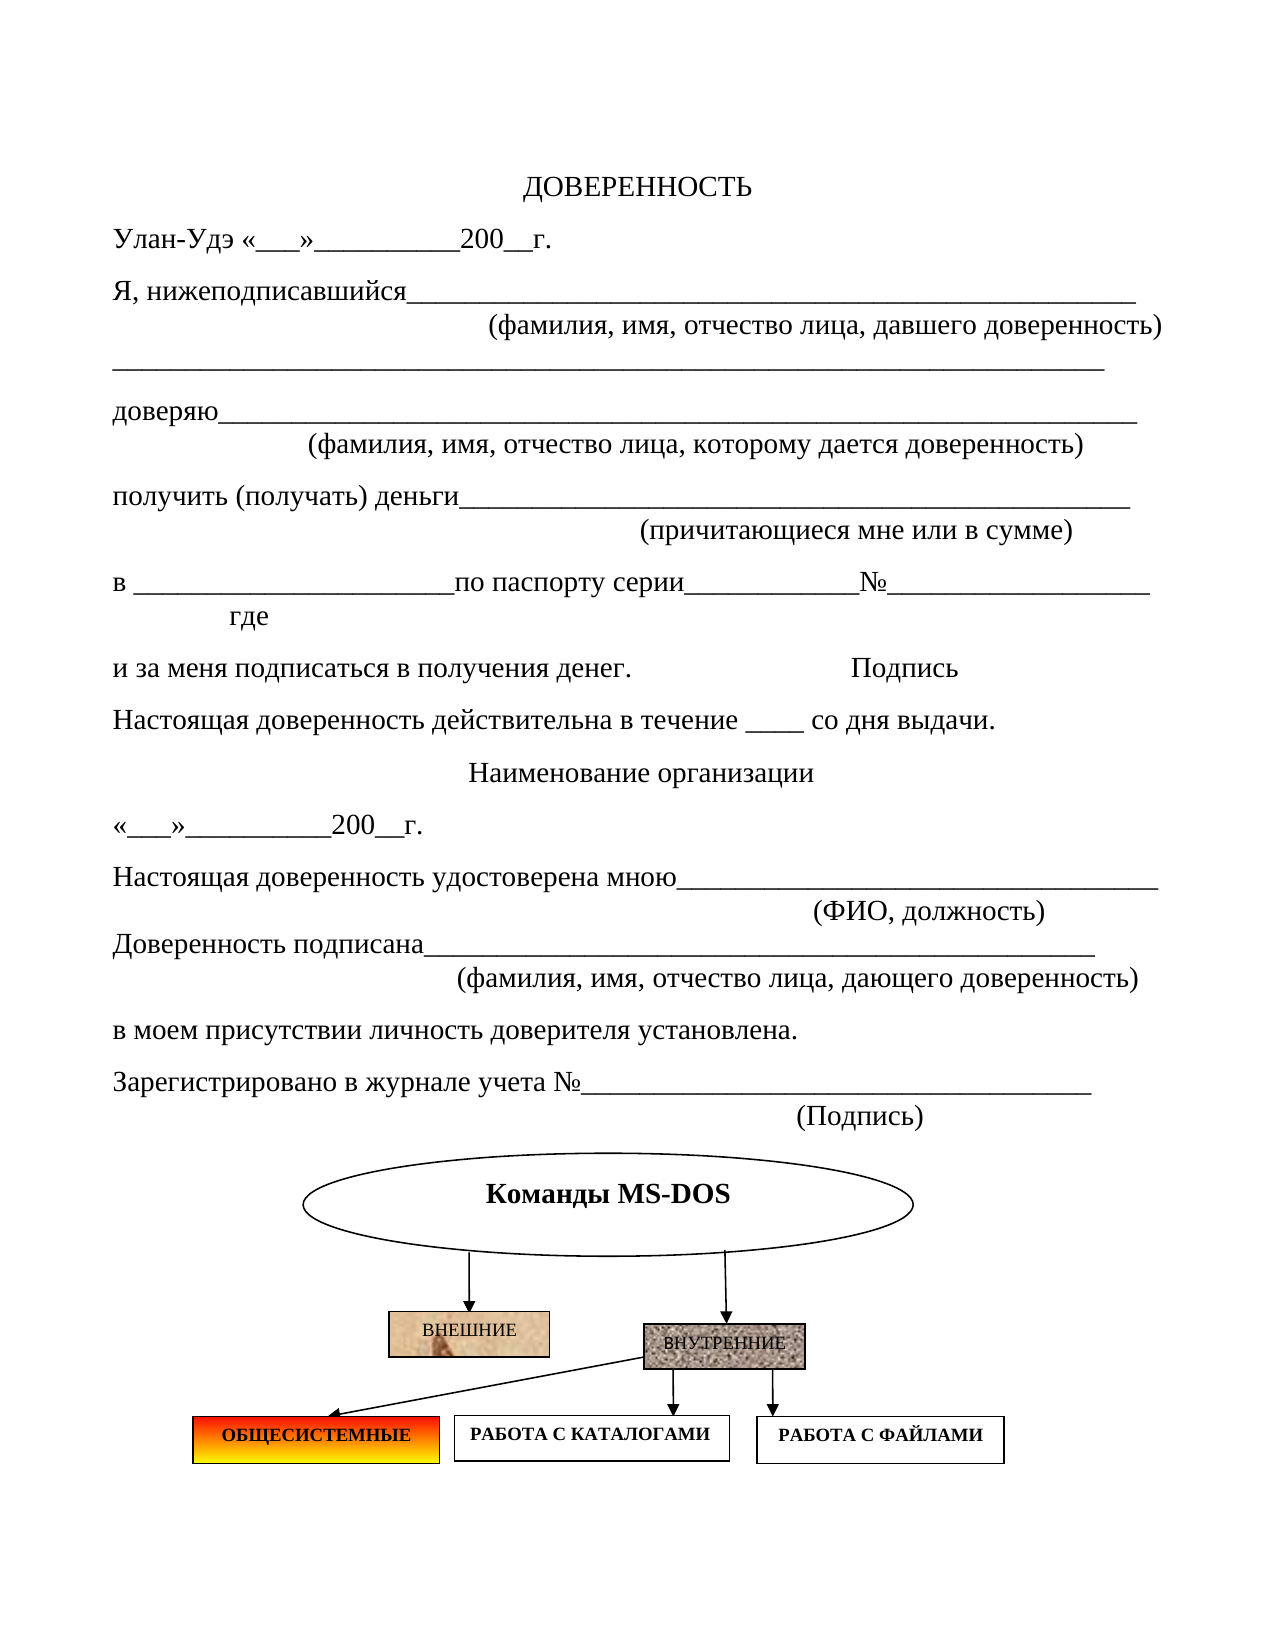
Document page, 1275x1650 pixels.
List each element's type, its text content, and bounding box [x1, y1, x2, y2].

picture [390, 1312, 549, 1356]
text (фамилия, имя, отчество лица, дающего доверенность) [112, 960, 1162, 993]
text «___»__________200__г. [112, 807, 1162, 841]
text где [112, 598, 1162, 631]
text (фамилия, имя, отчество лица, которому дается доверенность) [112, 426, 1162, 460]
text и за меня подписаться в получения денег. Подпись [112, 650, 1162, 684]
text (фамилия, имя, отчество лица, давшего доверенность) [112, 307, 1162, 340]
text ____________________________________________________________________ [112, 340, 1162, 374]
text Зарегистрировано в журнале учета №___________________________________ [112, 1064, 1162, 1098]
text Настоящая доверенность действительна в течение ____ со дня выдачи. [112, 702, 1162, 736]
text Улан-Удэ «___»__________200__г. [112, 221, 1162, 254]
text (причитающиеся мне или в сумме) [112, 512, 1162, 546]
text Я, нижеподписавшийся__________________________________________________ [112, 273, 1162, 307]
text в моем присутствии личность доверителя установлена. [112, 1012, 1162, 1046]
text (ФИО, должность) [112, 893, 1162, 926]
text в ______________________по паспорту серии____________№__________________ [112, 564, 1162, 598]
text (Подпись) [112, 1098, 1162, 1132]
text получить (получать) деньги______________________________________________ [112, 478, 1162, 512]
text доверяю_______________________________________________________________ [112, 393, 1162, 426]
picture [645, 1325, 804, 1368]
text ДОВЕРЕННОСТЬ [112, 169, 1162, 202]
text Наименование организации [112, 755, 1162, 788]
text Настоящая доверенность удостоверена мною_________________________________ [112, 859, 1162, 893]
text Доверенность подписана______________________________________________ [112, 926, 1162, 960]
